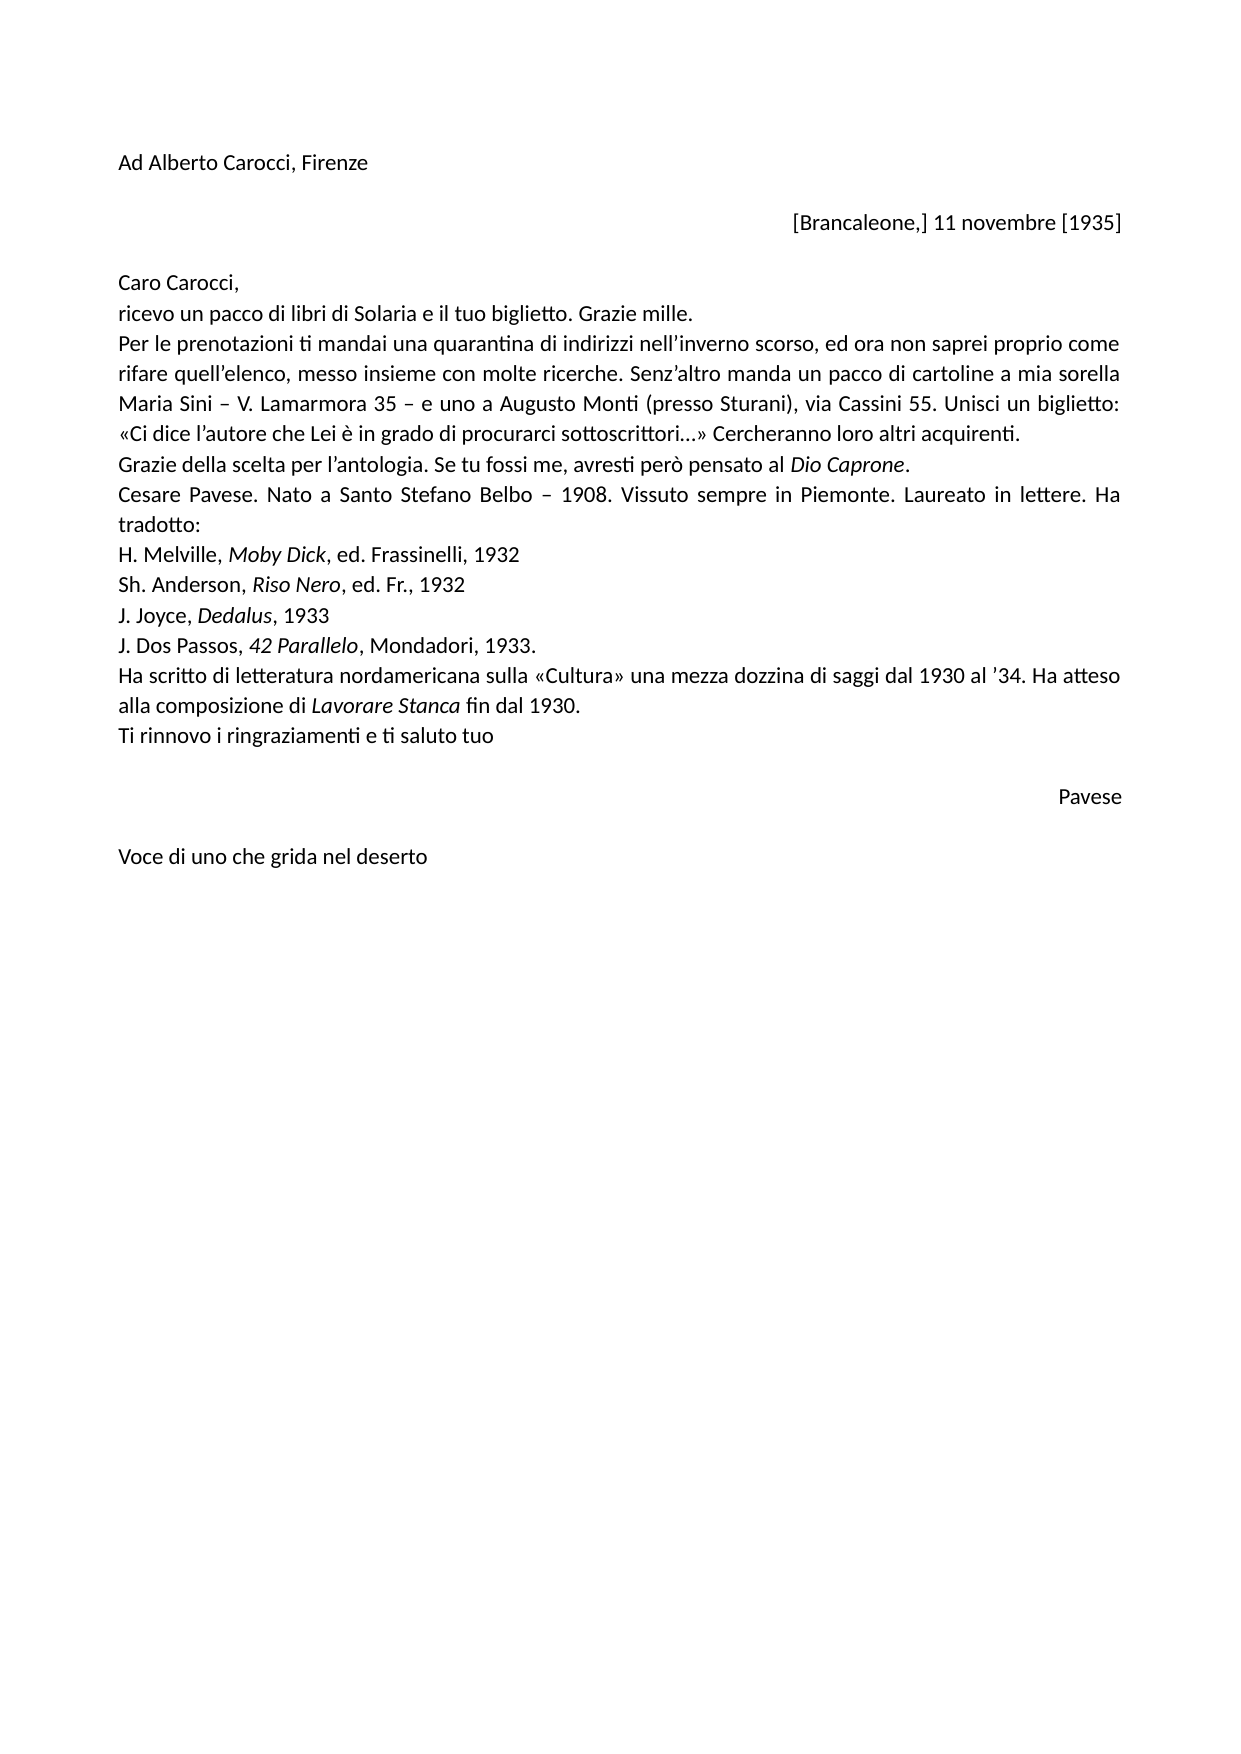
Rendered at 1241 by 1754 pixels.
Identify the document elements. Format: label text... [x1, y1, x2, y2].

text Ti rinnovo i ringraziamenti e ti saluto tuo [118, 722, 1122, 749]
text [Brancaleone,] 11 novembre [1935] [118, 208, 1122, 236]
text Voce di uno che grida nel deserto [118, 842, 1122, 870]
text J. Dos Passos, 42 Parallelo, Mondadori, 1933. [118, 631, 1122, 659]
text Sh. Anderson, Riso Nero, ed. Fr., 1932 [118, 571, 1122, 598]
text Grazie della scelta per l’antologia. Se tu fossi me, avresti però pensato al Dio Caprone. [118, 450, 1122, 478]
text J. Joyce, Dedalus, 1933 [118, 601, 1122, 629]
text Ha scritto di letteratura nordamericana sulla «Cultura» una mezza dozzina di saggi dal 1930 al ’34. Ha atteso alla composizione di Lavorare Stanca fin dal 1930. [118, 661, 1122, 719]
text Ad Alberto Carocci, Firenze [118, 148, 1122, 176]
text Pavese [118, 782, 1122, 810]
text H. Melville, Moby Dick, ed. Frassinelli, 1932 [118, 540, 1122, 568]
text Per le prenotazioni ti mandai una quarantina di indirizzi nell’inverno scorso, ed ora non saprei proprio come rifare quell’elenco, messo insieme con molte ricerche. Senz’altro manda un pacco di cartoline a mia sorella Maria Sini – V. Lamarmora 35 – e uno a Augusto Monti (presso Sturani), via Cassini 55. Unisci un biglietto: «Ci dice l’autore che Lei è in grado di procurarci sottoscrittori…» Cercheranno loro altri acquirenti. [118, 329, 1122, 447]
text Cesare Pavese. Nato a Santo Stefano Belbo – 1908. Vissuto sempre in Piemonte. Laureato in lettere. Ha tradotto: [118, 480, 1122, 538]
text Caro Carocci, [118, 268, 1122, 296]
text ricevo un pacco di libri di Solaria e il tuo biglietto. Grazie mille. [118, 299, 1122, 327]
